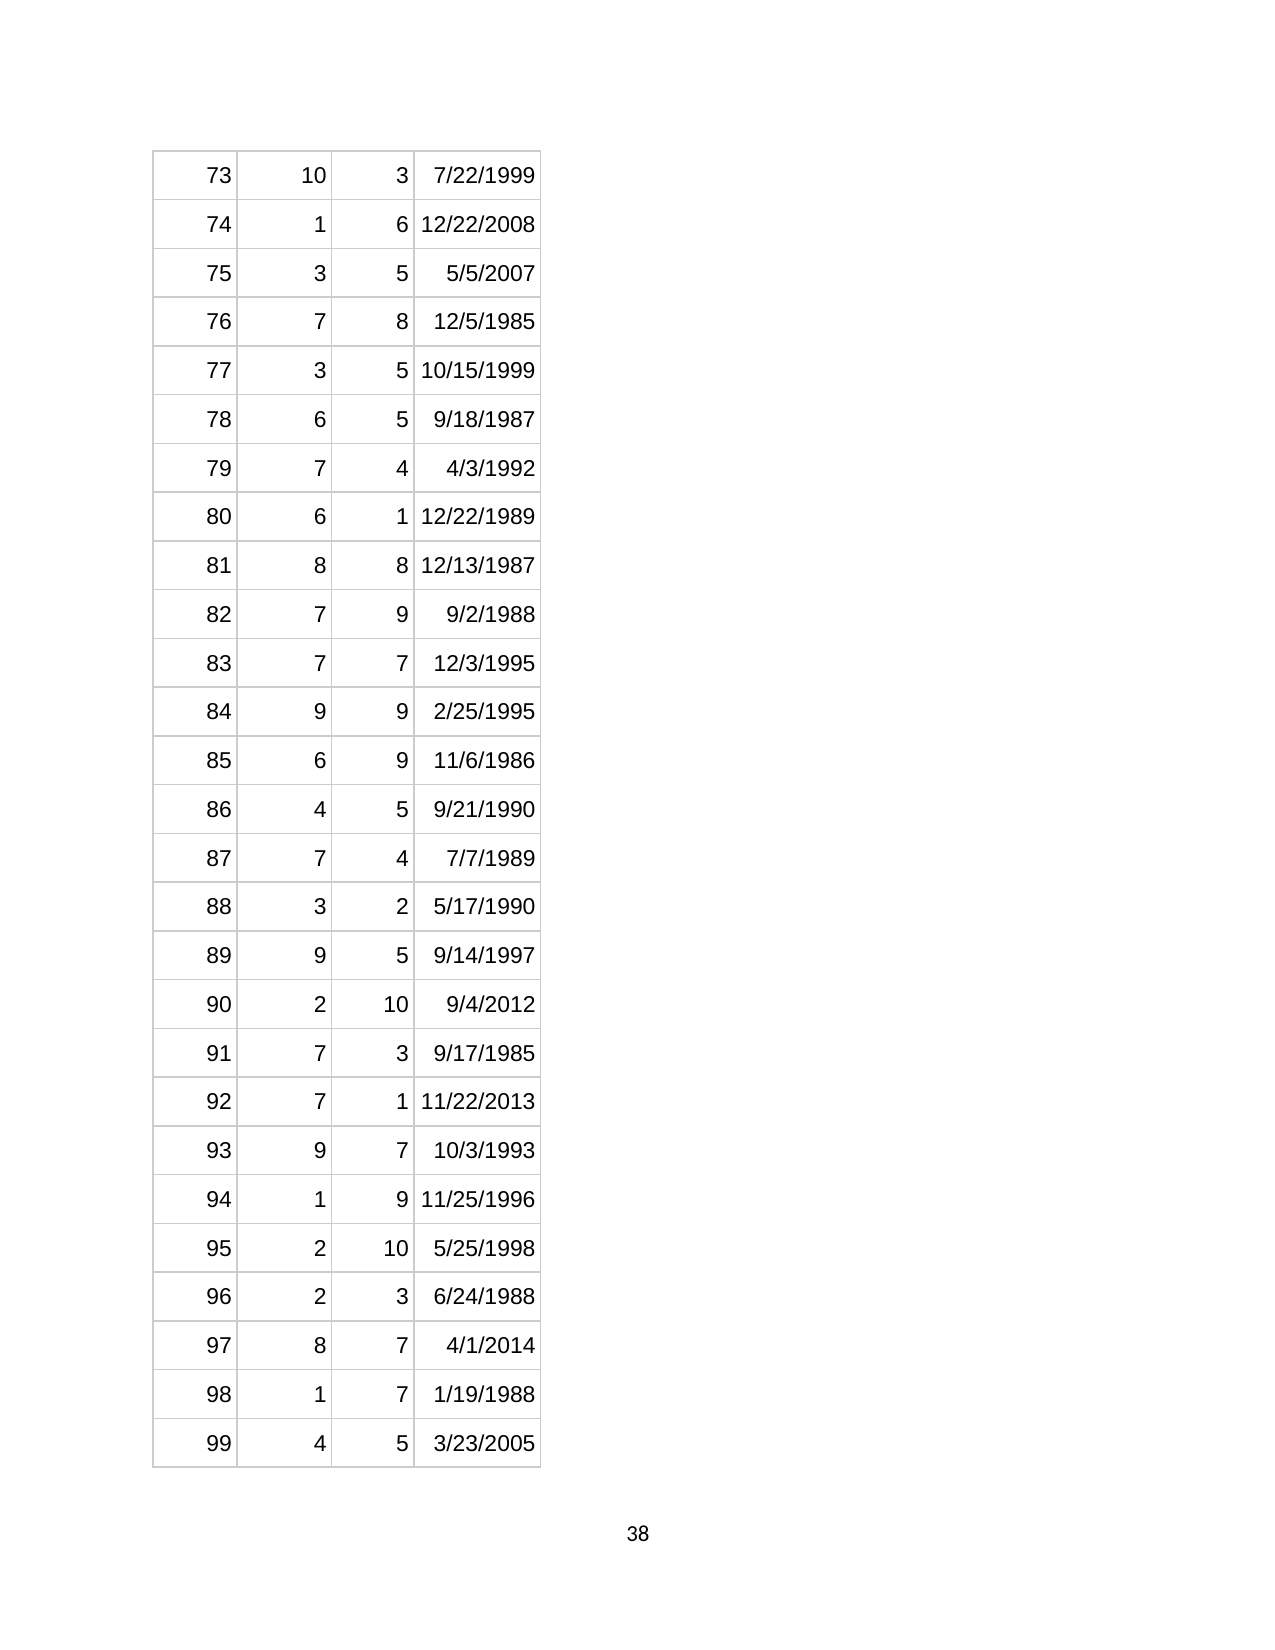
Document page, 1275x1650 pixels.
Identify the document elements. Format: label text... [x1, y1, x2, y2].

table_cell 9/14/1997 [415, 932, 540, 979]
table_cell 3 [332, 1273, 413, 1320]
table_cell 8 [238, 542, 331, 589]
table_cell 73 [154, 152, 236, 199]
table_cell 1 [332, 493, 413, 540]
table_cell 6 [238, 737, 331, 784]
table_cell 4 [238, 1419, 331, 1466]
table_cell 82 [154, 590, 236, 637]
table_cell 3 [238, 347, 331, 394]
table_cell 9 [332, 1175, 413, 1222]
table_cell 95 [154, 1224, 236, 1271]
table_cell 4 [332, 834, 413, 881]
table_cell 10 [332, 1224, 413, 1271]
table_cell 7 [238, 834, 331, 881]
table_cell 9/2/1988 [415, 590, 540, 637]
table_cell 3 [332, 152, 413, 199]
table_cell 97 [154, 1322, 236, 1369]
table_cell 10 [238, 152, 331, 199]
table_cell 81 [154, 542, 236, 589]
table_cell 1/19/1988 [415, 1370, 540, 1417]
table_cell 5 [332, 395, 413, 442]
table_cell 8 [332, 298, 413, 345]
table_cell 5/17/1990 [415, 883, 540, 930]
table_cell 9 [332, 688, 413, 735]
table_cell 7 [332, 1127, 413, 1174]
table_cell 98 [154, 1370, 236, 1417]
table_cell 9 [238, 688, 331, 735]
table_cell 4/1/2014 [415, 1322, 540, 1369]
table_cell 5/25/1998 [415, 1224, 540, 1271]
table_cell 7/7/1989 [415, 834, 540, 881]
table_cell 10/3/1993 [415, 1127, 540, 1174]
table_cell 5 [332, 932, 413, 979]
table_cell 4 [332, 444, 413, 491]
table_cell 6/24/1988 [415, 1273, 540, 1320]
table_cell 11/25/1996 [415, 1175, 540, 1222]
table_cell 9 [332, 737, 413, 784]
table_cell 7 [238, 1029, 331, 1076]
table_cell 7 [332, 1322, 413, 1369]
table_cell 9/21/1990 [415, 785, 540, 832]
table_cell 88 [154, 883, 236, 930]
table_cell 9/4/2012 [415, 980, 540, 1027]
table_cell 80 [154, 493, 236, 540]
table_cell 2 [238, 1224, 331, 1271]
table_cell 5 [332, 1419, 413, 1466]
table_cell 5 [332, 249, 413, 296]
table_cell 83 [154, 639, 236, 686]
table_cell 1 [332, 1078, 413, 1125]
table_cell 7 [332, 1370, 413, 1417]
table_cell 3 [238, 883, 331, 930]
table_cell 8 [332, 542, 413, 589]
table_cell 1 [238, 200, 331, 247]
table_cell 9 [238, 932, 331, 979]
table_cell 1 [238, 1370, 331, 1417]
table_cell 5 [332, 785, 413, 832]
table_cell 2 [238, 980, 331, 1027]
table_cell 96 [154, 1273, 236, 1320]
table_cell 92 [154, 1078, 236, 1125]
table_cell 77 [154, 347, 236, 394]
table_cell 12/22/2008 [415, 200, 540, 247]
table_cell 10/15/1999 [415, 347, 540, 394]
table_cell 12/5/1985 [415, 298, 540, 345]
table_cell 99 [154, 1419, 236, 1466]
table_cell 11/22/2013 [415, 1078, 540, 1125]
table_cell 6 [238, 395, 331, 442]
table_cell 89 [154, 932, 236, 979]
table_cell 6 [238, 493, 331, 540]
table_cell 76 [154, 298, 236, 345]
table_cell 86 [154, 785, 236, 832]
table_cell 2 [332, 883, 413, 930]
table_cell 9/17/1985 [415, 1029, 540, 1076]
table_cell 74 [154, 200, 236, 247]
table_cell 9/18/1987 [415, 395, 540, 442]
table_cell 7 [238, 1078, 331, 1125]
table_cell 90 [154, 980, 236, 1027]
table_cell 5/5/2007 [415, 249, 540, 296]
table_cell 7/22/1999 [415, 152, 540, 199]
table_cell 94 [154, 1175, 236, 1222]
table_cell 4 [238, 785, 331, 832]
table_cell 7 [238, 590, 331, 637]
table_cell 12/22/1989 [415, 493, 540, 540]
table_cell 12/13/1987 [415, 542, 540, 589]
table_cell 12/3/1995 [415, 639, 540, 686]
table_cell 3/23/2005 [415, 1419, 540, 1466]
table_cell 87 [154, 834, 236, 881]
table_cell 84 [154, 688, 236, 735]
table_cell 85 [154, 737, 236, 784]
table_cell 8 [238, 1322, 331, 1369]
table_cell 2/25/1995 [415, 688, 540, 735]
table_cell 7 [332, 639, 413, 686]
table_cell 3 [238, 249, 331, 296]
table_cell 10 [332, 980, 413, 1027]
table_cell 75 [154, 249, 236, 296]
table_cell 93 [154, 1127, 236, 1174]
table_cell 9 [332, 590, 413, 637]
table_cell 2 [238, 1273, 331, 1320]
table_cell 7 [238, 639, 331, 686]
table_cell 1 [238, 1175, 331, 1222]
table_cell 3 [332, 1029, 413, 1076]
table_cell 5 [332, 347, 413, 394]
table_cell 6 [332, 200, 413, 247]
table_cell 4/3/1992 [415, 444, 540, 491]
table_cell 79 [154, 444, 236, 491]
table_cell 7 [238, 298, 331, 345]
table_cell 9 [238, 1127, 331, 1174]
table_cell 11/6/1986 [415, 737, 540, 784]
table_cell 91 [154, 1029, 236, 1076]
table_cell 7 [238, 444, 331, 491]
table_cell 78 [154, 395, 236, 442]
